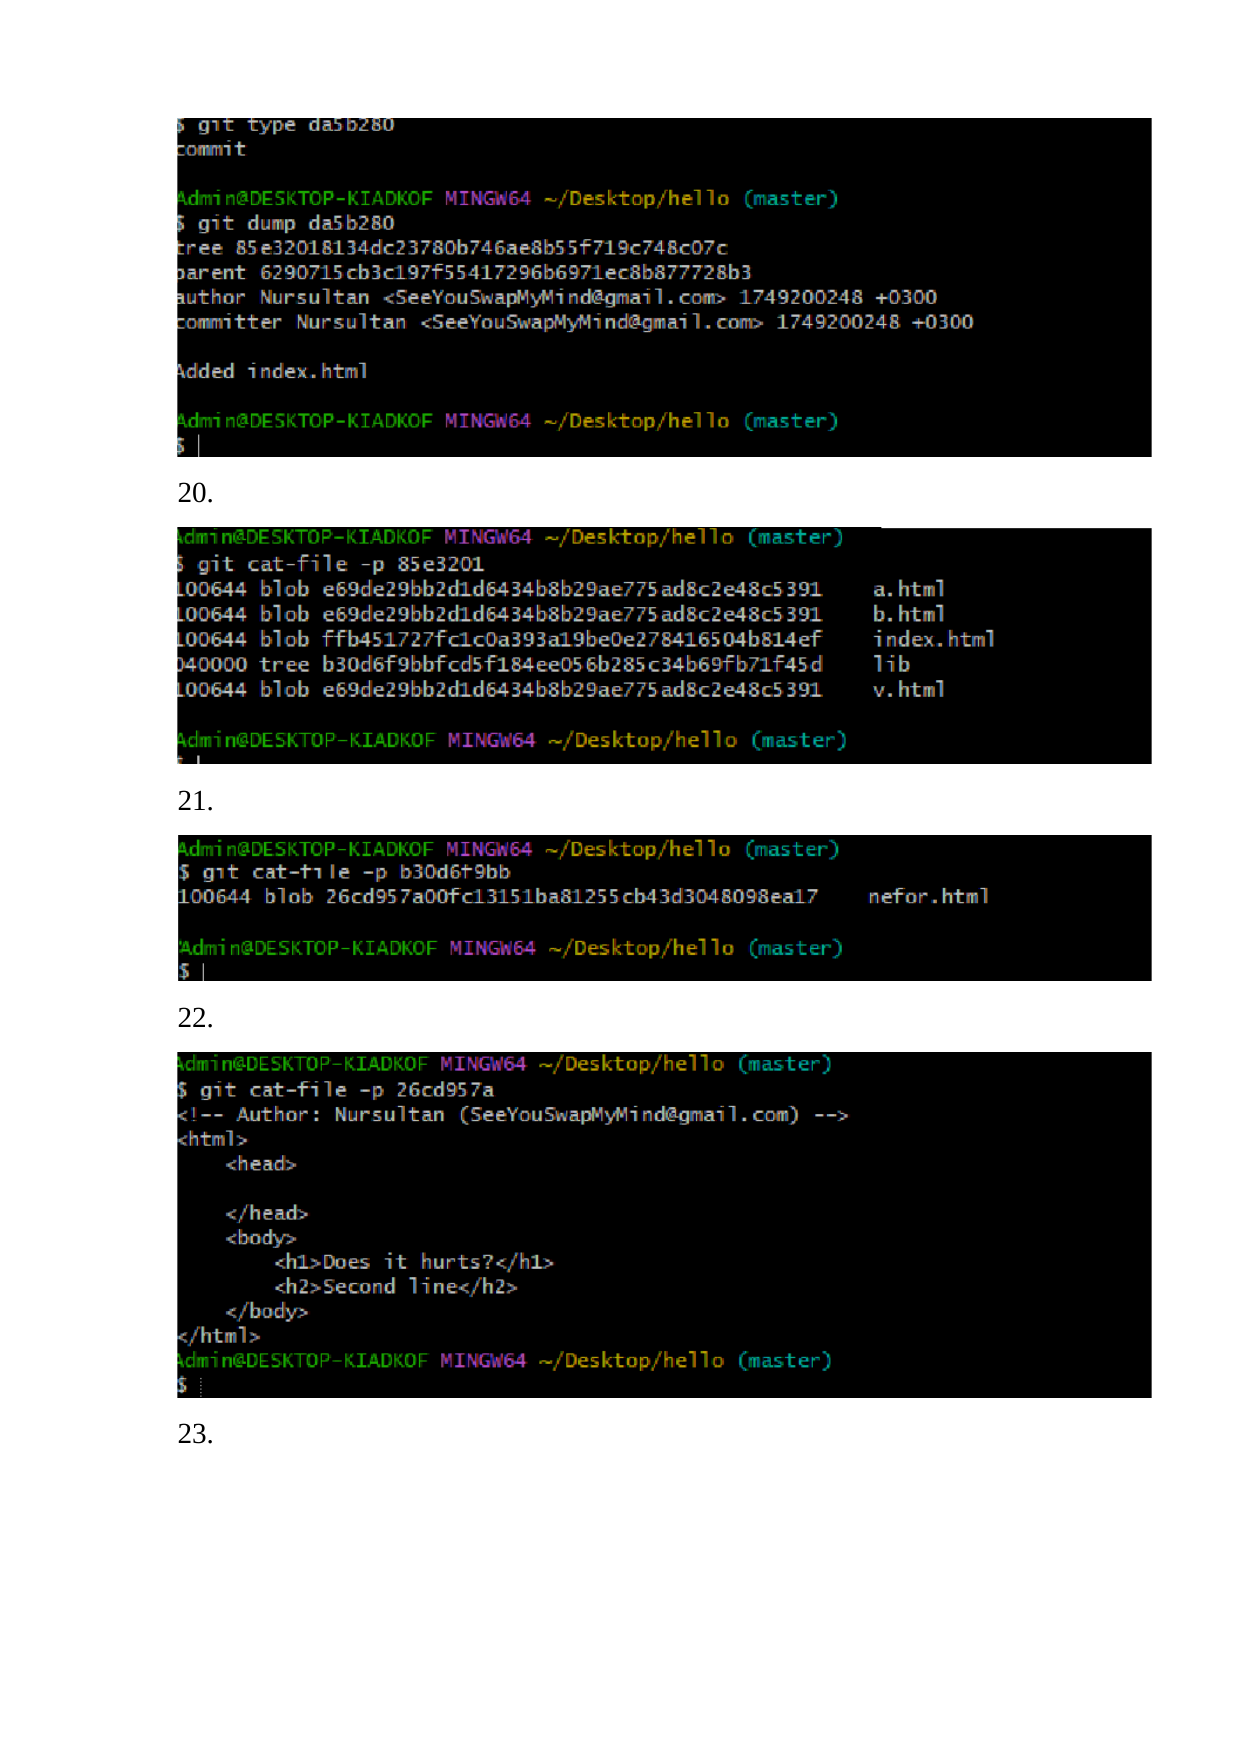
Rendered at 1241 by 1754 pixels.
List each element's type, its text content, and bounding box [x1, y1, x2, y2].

picture [177, 527, 1152, 764]
text 22. [177, 1000, 1152, 1033]
text 20. [177, 475, 1152, 509]
text 21. [177, 783, 1152, 816]
picture [177, 1052, 1152, 1398]
text 23. [177, 1416, 1152, 1450]
picture [177, 835, 1152, 981]
picture [177, 118, 1152, 457]
